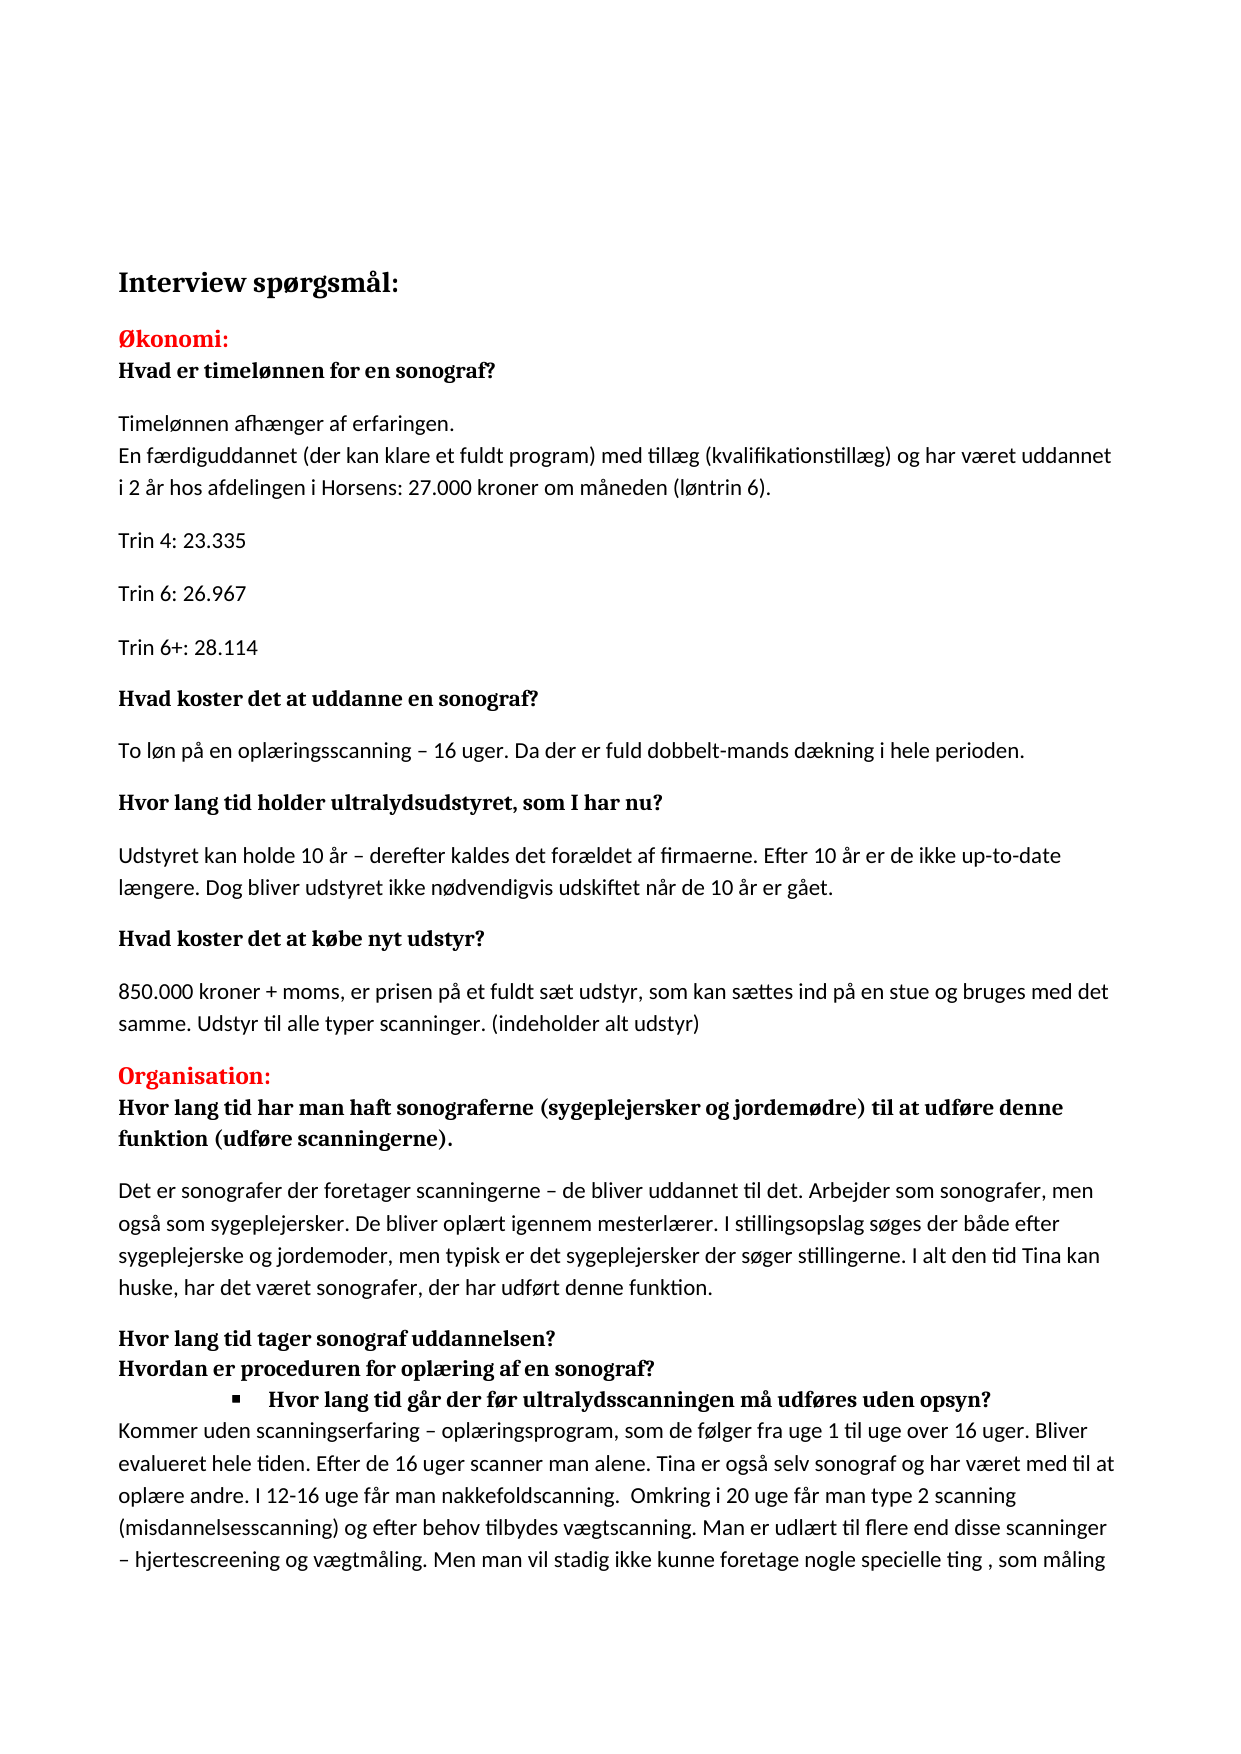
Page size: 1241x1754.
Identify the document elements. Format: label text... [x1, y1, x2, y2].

text Trin 4: 23.335 [118, 527, 1122, 554]
text Det er sonografer der foretager scanningerne – de bliver uddannet til det. Arbejder som sonografer, men også som sygeplejersker. De bliver oplært igennem mesterlærer. I stillingsopslag søges der både efter sygeplejerske og jordemoder, men typisk er det sygeplejersker der søger stillingerne. I alt den tid Tina kan huske, har det været sonografer, der har udført denne funktion. [118, 1176, 1122, 1301]
text Hvor lang tid holder ultralydsudstyret, som I har nu? [118, 790, 1122, 816]
text Hvad er timelønnen for en sonograf? [118, 358, 1122, 384]
text Hvor lang tid har man haft sonograferne (sygeplejersker og jordemødre) til at udføre denne funktion (udføre scanningerne). [118, 1095, 1122, 1152]
text To løn på en oplæringsscanning – 16 uger. Da der er fuld dobbelt-mands dækning i hele perioden. [118, 737, 1122, 765]
text Hvor lang tid tager sonograf uddannelsen? [118, 1326, 1122, 1352]
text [118, 1417, 1122, 1573]
text 850.000 kroner + moms, er prisen på et fuldt sæt udstyr, som kan sættes ind på en stue og bruges med det samme. Udstyr til alle typer scanninger. (indeholder alt udstyr) [118, 977, 1122, 1037]
subtitle Organisation: [118, 1062, 1122, 1091]
text Hvordan er proceduren for oplæring af en sonograf? [118, 1356, 1122, 1383]
subtitle Økonomi: [118, 325, 1122, 354]
subtitle Interview spørgsmål: [118, 266, 1122, 299]
text Trin 6+: 28.114 [118, 633, 1122, 661]
text Hvad koster det at købe nyt udstyr? [118, 926, 1122, 952]
text Trin 6: 26.967 [118, 579, 1122, 608]
text Udstyret kan holde 10 år – derefter kaldes det forældet af firmaerne. Efter 10 år er de ikke up-to-date længere. Dog bliver udstyret ikke nødvendigvis udskiftet når de 10 år er gået. [118, 841, 1122, 901]
text Timelønnen afhænger af erfaringen. En færdiguddannet (der kan klare et fuldt program) med tillæg (kvalifikationstillæg) og har været uddannet i 2 år hos afdelingen i Horsens: 27.000 kroner om måneden (løntrin 6). [118, 409, 1122, 502]
list Hvor lang tid går der før ultralydsscanningen må udføres uden opsyn? [231, 1386, 1122, 1413]
text Hvad koster det at uddanne en sonograf? [118, 686, 1122, 712]
